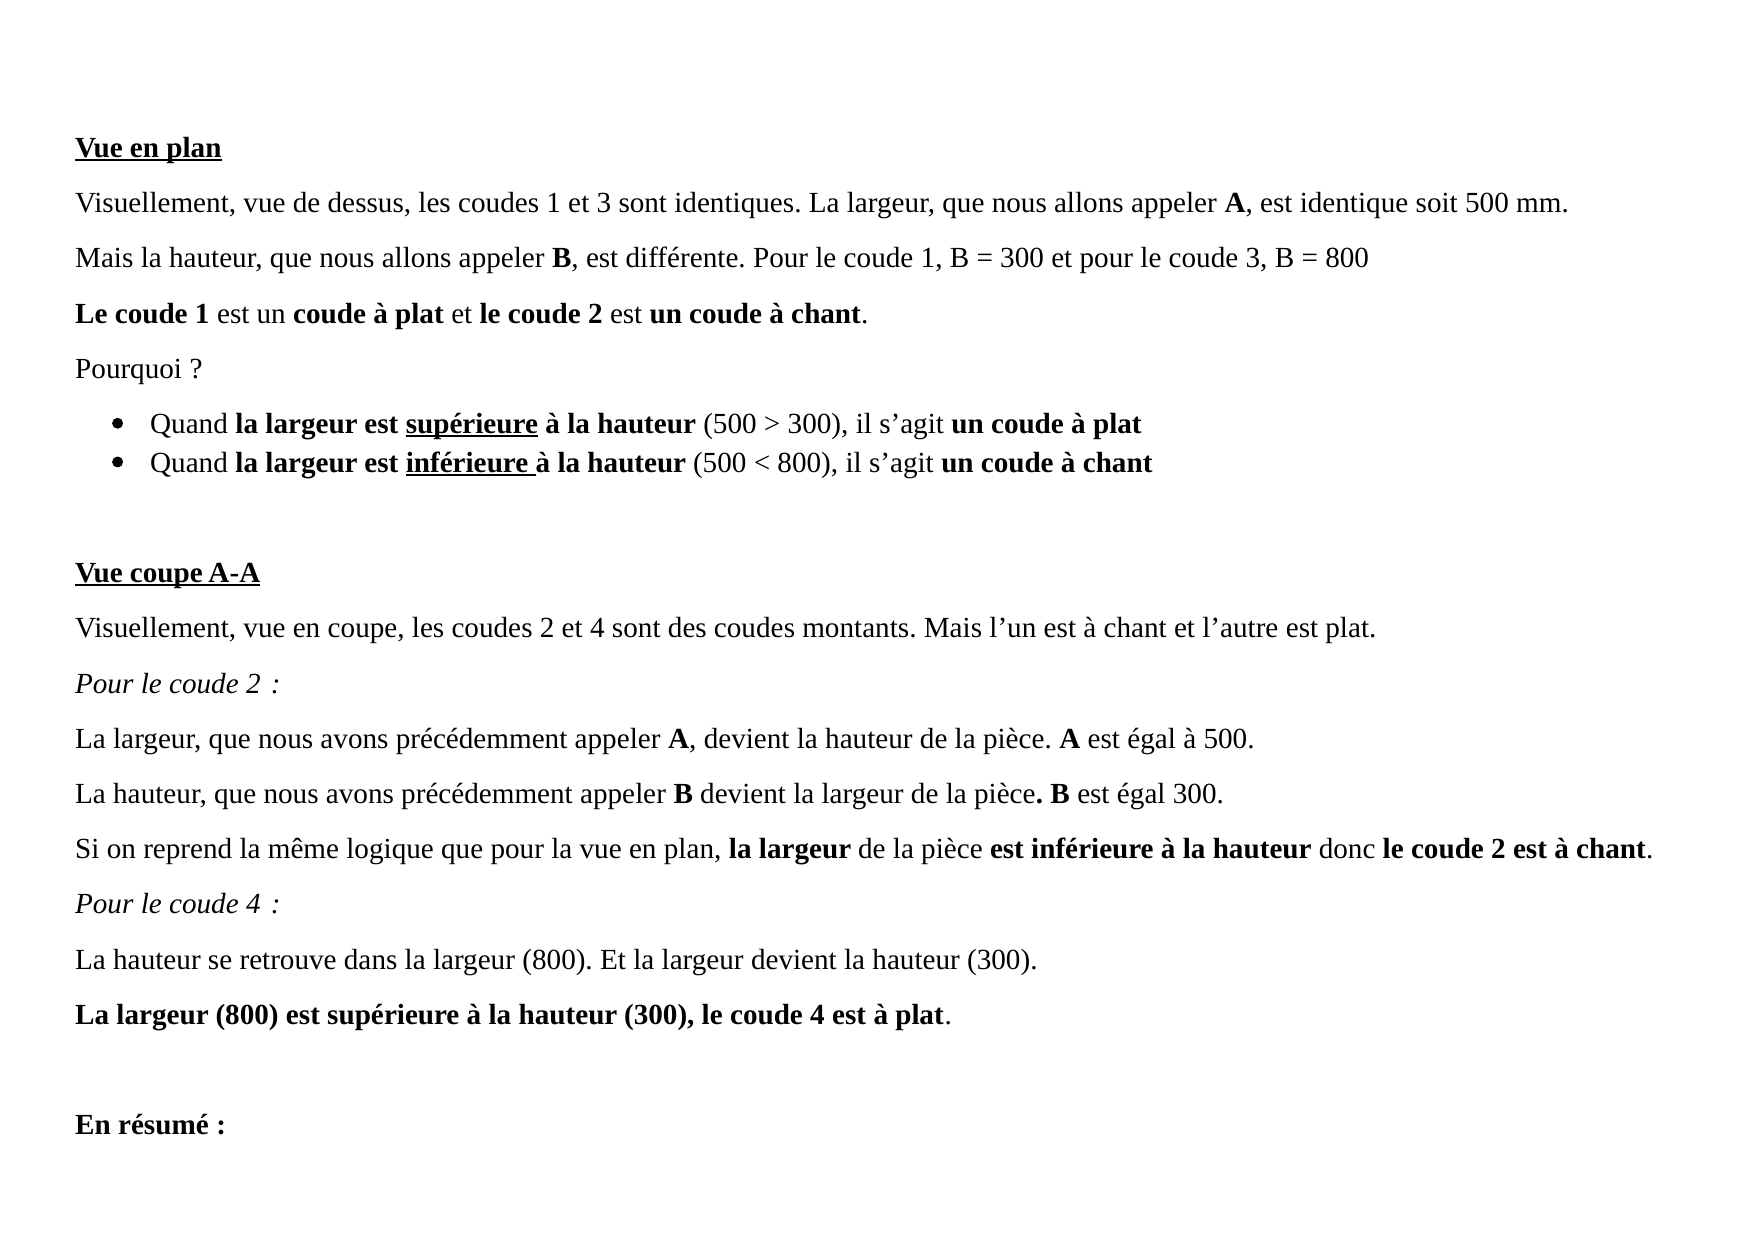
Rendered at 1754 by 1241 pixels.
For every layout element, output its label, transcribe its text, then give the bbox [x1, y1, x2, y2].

text Pour le coude 4 : [75, 887, 1679, 920]
list Quand la largeur est inférieure à la hauteur (500 < 800), il s’agit un coude à chant [112, 445, 1679, 478]
text Mais la hauteur, que nous allons appeler B, est différente. Pour le coude 1, B = 300 et pour le coude 3, B = 800 [75, 241, 1679, 274]
text La hauteur se retrouve dans la largeur (800). Et la largeur devient la hauteur (300). [75, 942, 1679, 975]
text La largeur, que nous avons précédemment appeler A, devient la hauteur de la pièce. A est égal à 500. [75, 721, 1679, 754]
text Le coude 1 est un coude à plat et le coude 2 est un coude à chant. [75, 296, 1679, 329]
text Pourquoi ? [75, 351, 1679, 384]
text En résumé : [75, 1107, 1679, 1141]
text Si on reprend la même logique que pour la vue en plan, la largeur de la pièce est inférieure à la hauteur donc le coude 2 est à chant. [75, 831, 1679, 865]
text Visuellement, vue de dessus, les coudes 1 et 3 sont identiques. La largeur, que nous allons appeler A, est identique soit 500 mm. [75, 185, 1679, 219]
text La hauteur, que nous avons précédemment appeler B devient la largeur de la pièce. B est égal 300. [75, 776, 1679, 810]
text Pour le coude 2 : [75, 666, 1679, 699]
text Visuellement, vue en coupe, les coudes 2 et 4 sont des coudes montants. Mais l’un est à chant et l’autre est plat. [75, 611, 1679, 644]
list Quand la largeur est supérieure à la hauteur (500 > 300), il s’agit un coude à plat [112, 406, 1679, 440]
text Vue coupe A-A [75, 555, 1679, 589]
text Vue en plan [75, 130, 1679, 164]
text La largeur (800) est supérieure à la hauteur (300), le coude 4 est à plat. [75, 997, 1679, 1031]
